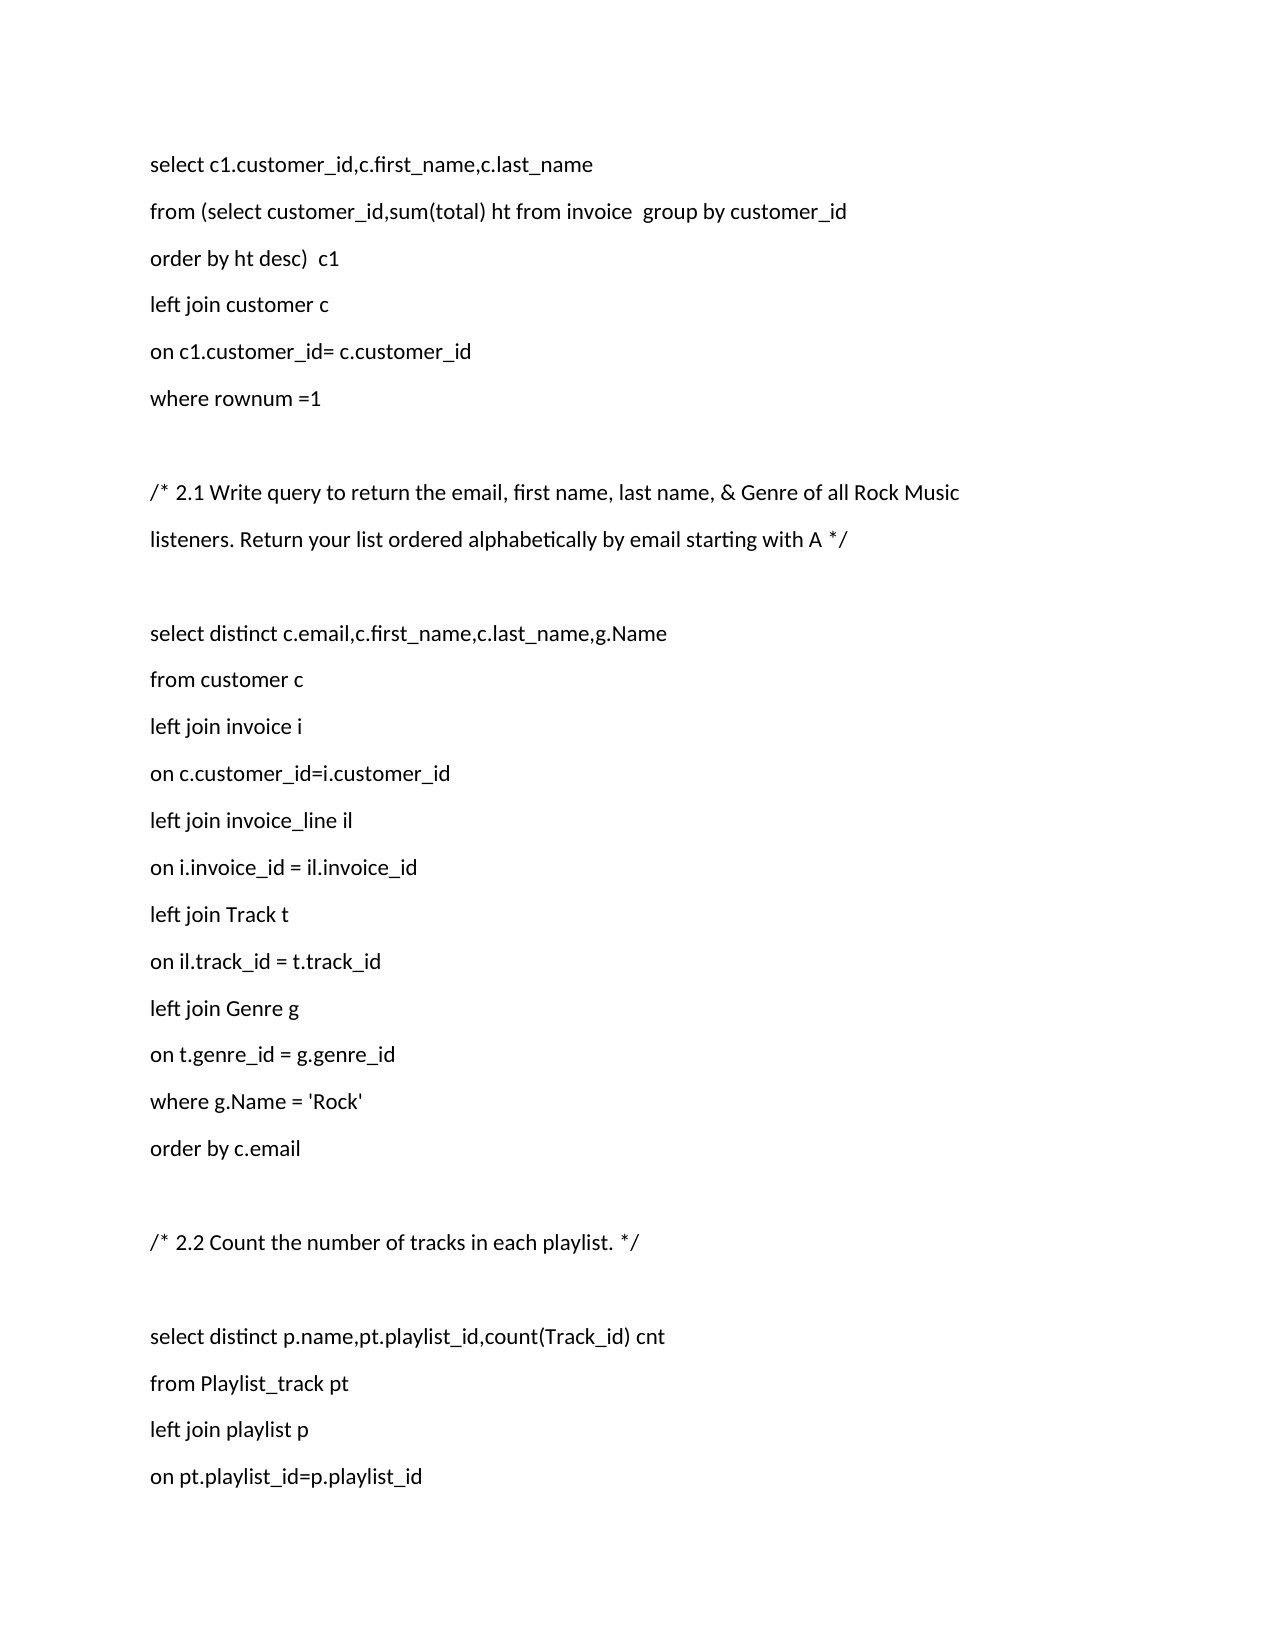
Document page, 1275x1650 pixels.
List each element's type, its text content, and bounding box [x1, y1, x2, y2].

text on i.invoice_id = il.invoice_id [150, 853, 1125, 881]
text on il.track_id = t.track_id [150, 947, 1125, 975]
text listeners. Return your list ordered alphabetically by email starting with A */ [150, 525, 1125, 553]
text on c1.customer_id= c.customer_id [150, 337, 1125, 366]
text where g.Name = 'Rock' [150, 1087, 1125, 1116]
text from (select customer_id,sum(total) ht from invoice group by customer_id [150, 197, 1125, 225]
text order by c.email [150, 1134, 1125, 1162]
text select distinct p.name,pt.playlist_id,count(Track_id) cnt [150, 1322, 1125, 1350]
text on c.customer_id=i.customer_id [150, 759, 1125, 787]
text where rownum =1 [150, 384, 1125, 412]
text left join customer c [150, 291, 1125, 319]
text /* 2.2 Count the number of tracks in each playlist. */ [150, 1228, 1125, 1256]
text left join Genre g [150, 994, 1125, 1022]
text on pt.playlist_id=p.playlist_id [150, 1462, 1125, 1491]
text left join invoice i [150, 712, 1125, 741]
text left join playlist p [150, 1416, 1125, 1444]
text order by ht desc) c1 [150, 244, 1125, 272]
text on t.genre_id = g.genre_id [150, 1041, 1125, 1069]
text left join invoice_line il [150, 806, 1125, 834]
text select distinct c.email,c.first_name,c.last_name,g.Name [150, 619, 1125, 647]
text /* 2.1 Write query to return the email, first name, last name, & Genre of all Rock Music [150, 478, 1125, 506]
text left join Track t [150, 900, 1125, 928]
text from Playlist_track pt [150, 1369, 1125, 1397]
text from customer c [150, 666, 1125, 694]
text select c1.customer_id,c.first_name,c.last_name [150, 150, 1125, 178]
